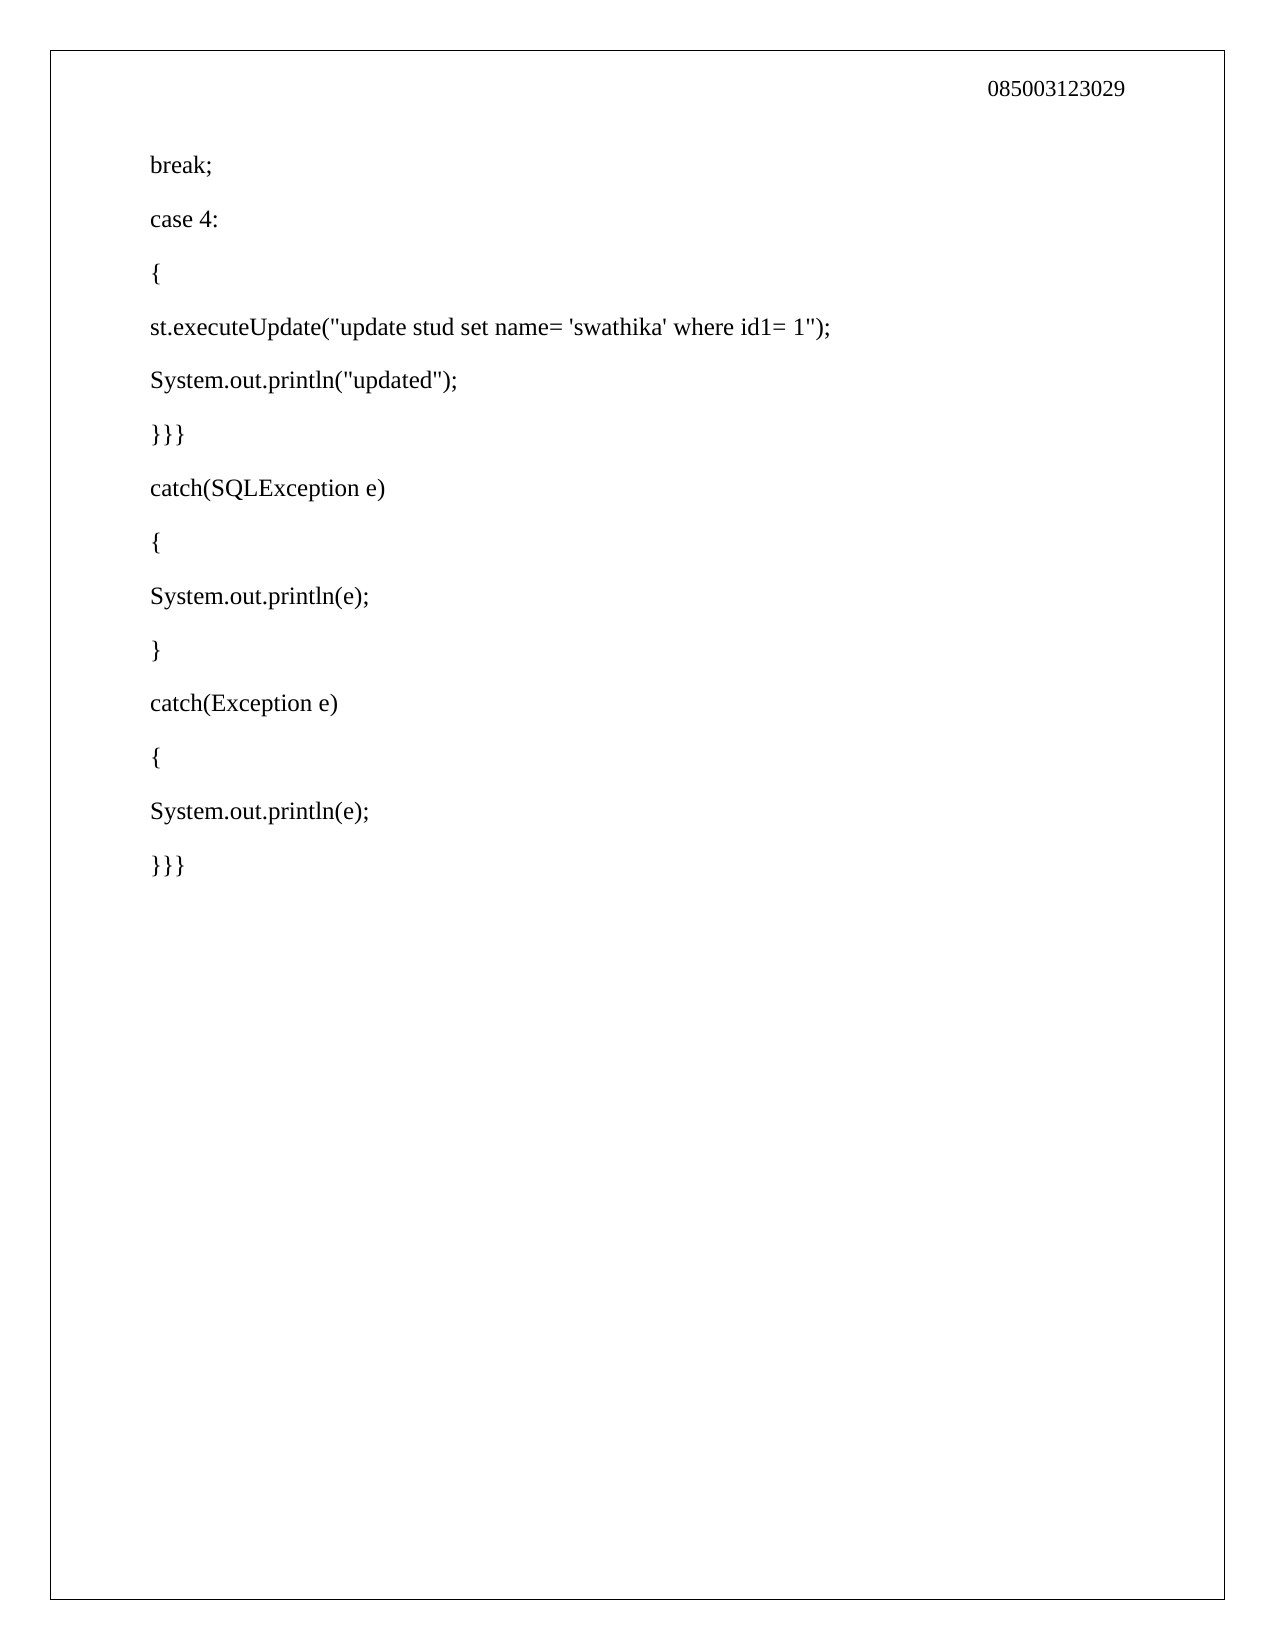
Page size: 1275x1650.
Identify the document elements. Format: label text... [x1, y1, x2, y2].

text { [150, 258, 1125, 286]
text { [150, 527, 1125, 556]
text catch(Exception e) [150, 688, 1125, 717]
text }}} [150, 850, 1125, 879]
text { [150, 742, 1125, 771]
text st.executeUpdate("update stud set name= 'swathika' where id1= 1"); [150, 312, 1125, 340]
text break; [150, 150, 1125, 179]
text catch(SQLException e) [150, 473, 1125, 502]
text case 4: [150, 204, 1125, 233]
text } [150, 635, 1125, 663]
text System.out.println(e); [150, 581, 1125, 609]
text System.out.println(e); [150, 796, 1125, 825]
text }}} [150, 419, 1125, 448]
text System.out.println("updated"); [150, 365, 1125, 394]
